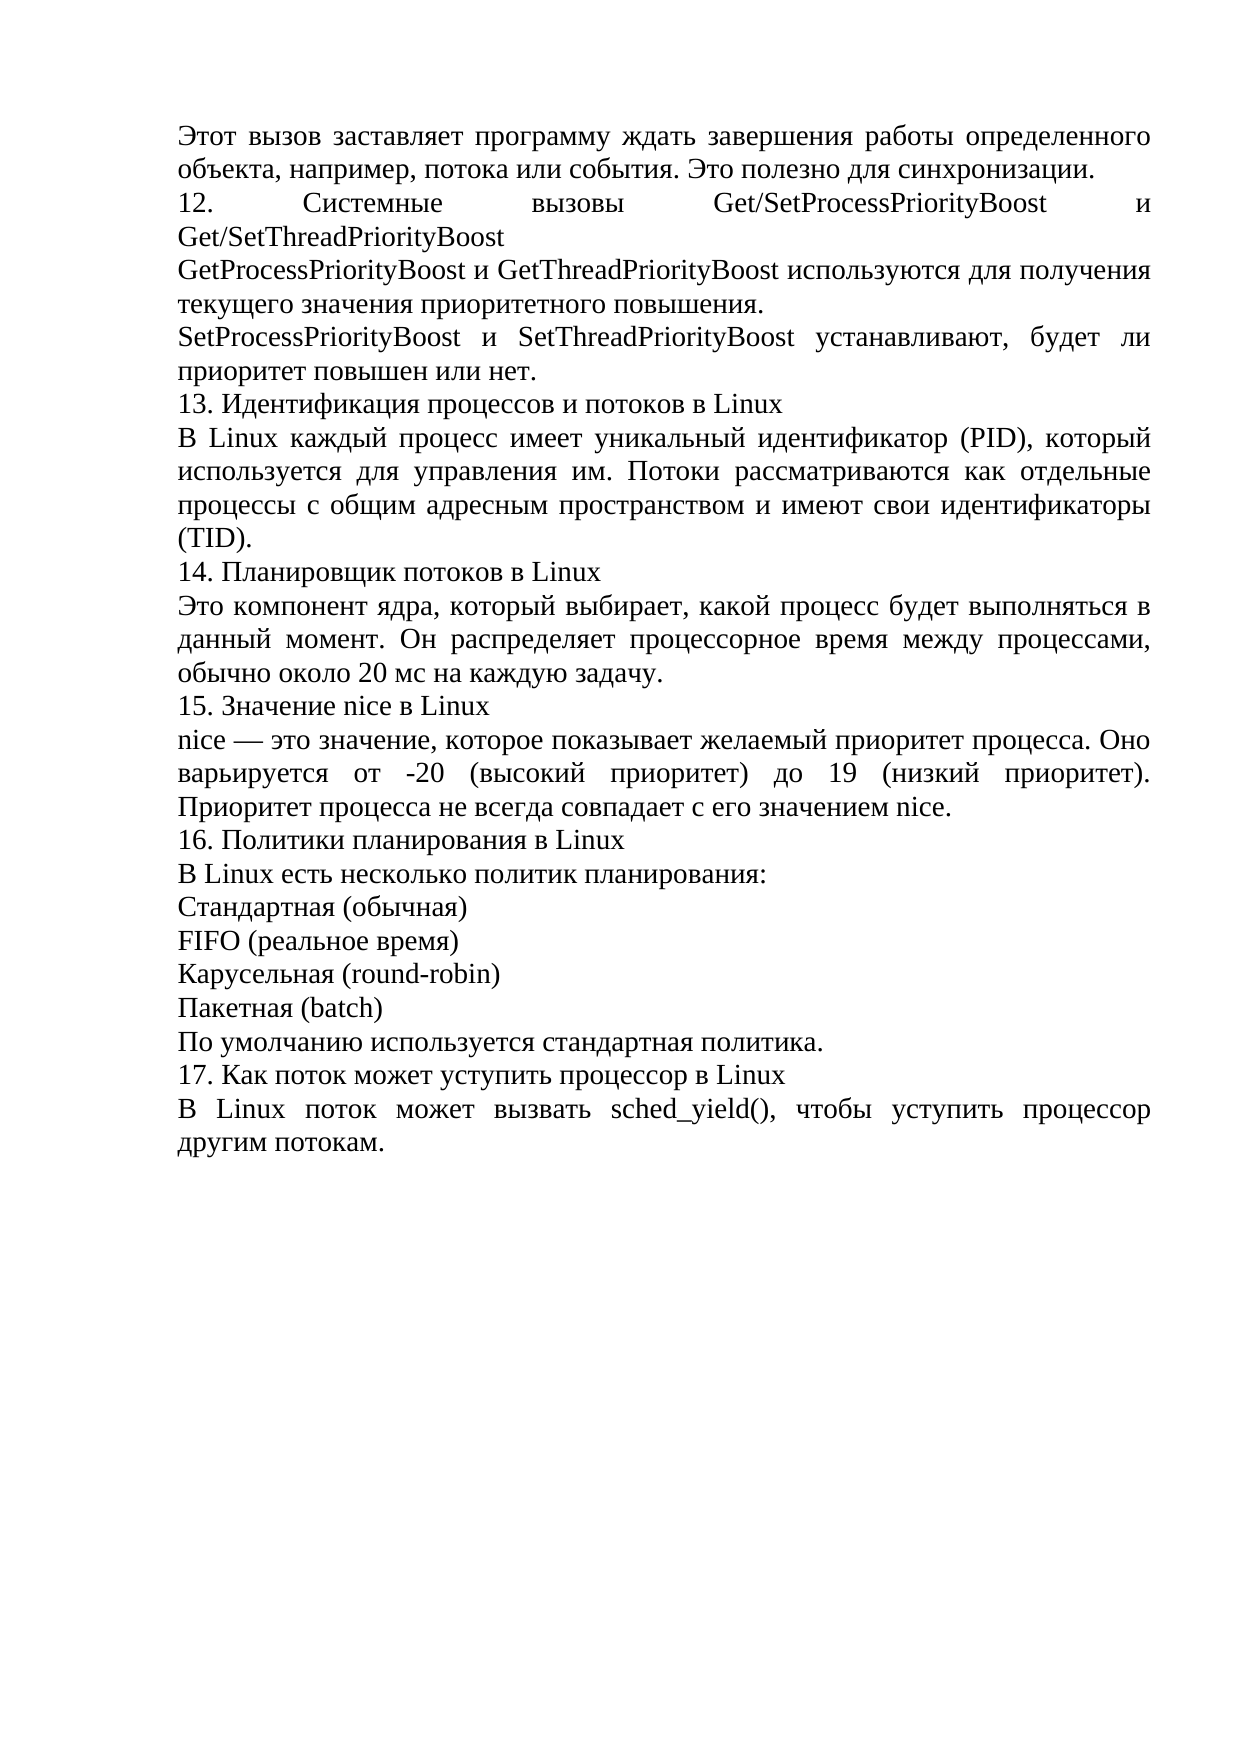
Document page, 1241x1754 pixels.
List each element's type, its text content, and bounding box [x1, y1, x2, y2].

text Карусельная (round-robin) [177, 957, 1152, 990]
text GetProcessPriorityBoost и GetThreadPriorityBoost используются для получения текущего значения приоритетного повышения. [177, 252, 1152, 319]
text 16. Политики планирования в Linux [177, 822, 1152, 856]
text В Linux поток может вызвать sched_yield(), чтобы уступить процессор другим потокам. [177, 1091, 1152, 1158]
text SetProcessPriorityBoost и SetThreadPriorityBoost устанавливают, будет ли приоритет повышен или нет. [177, 319, 1152, 386]
text Этот вызов заставляет программу ждать завершения работы определенного объекта, например, потока или события. Это полезно для синхронизации. [177, 118, 1152, 185]
text Пакетная (batch) [177, 990, 1152, 1024]
text По умолчанию используется стандартная политика. [177, 1024, 1152, 1057]
text Стандартная (обычная) [177, 889, 1152, 923]
text FIFO (реальное время) [177, 923, 1152, 957]
text В Linux есть несколько политик планирования: [177, 856, 1152, 889]
text В Linux каждый процесс имеет уникальный идентификатор (PID), который используется для управления им. Потоки рассматриваются как отдельные процессы с общим адресным пространством и имеют свои идентификаторы (TID). [177, 420, 1152, 554]
text 15. Значение nice в Linux [177, 688, 1152, 722]
text nice — это значение, которое показывает желаемый приоритет процесса. Оно варьируется от -20 (высокий приоритет) до 19 (низкий приоритет). Приоритет процесса не всегда совпадает с его значением nice. [177, 722, 1152, 822]
text Это компонент ядра, который выбирает, какой процесс будет выполняться в данный момент. Он распределяет процессорное время между процессами, обычно около 20 мс на каждую задачу. [177, 588, 1152, 688]
text 13. Идентификация процессов и потоков в Linux [177, 386, 1152, 420]
text 12. Системные вызовы Get/SetProcessPriorityBoost и Get/SetThreadPriorityBoost [177, 185, 1152, 252]
text 14. Планировщик потоков в Linux [177, 554, 1152, 588]
text 17. Как поток может уступить процессор в Linux [177, 1057, 1152, 1091]
